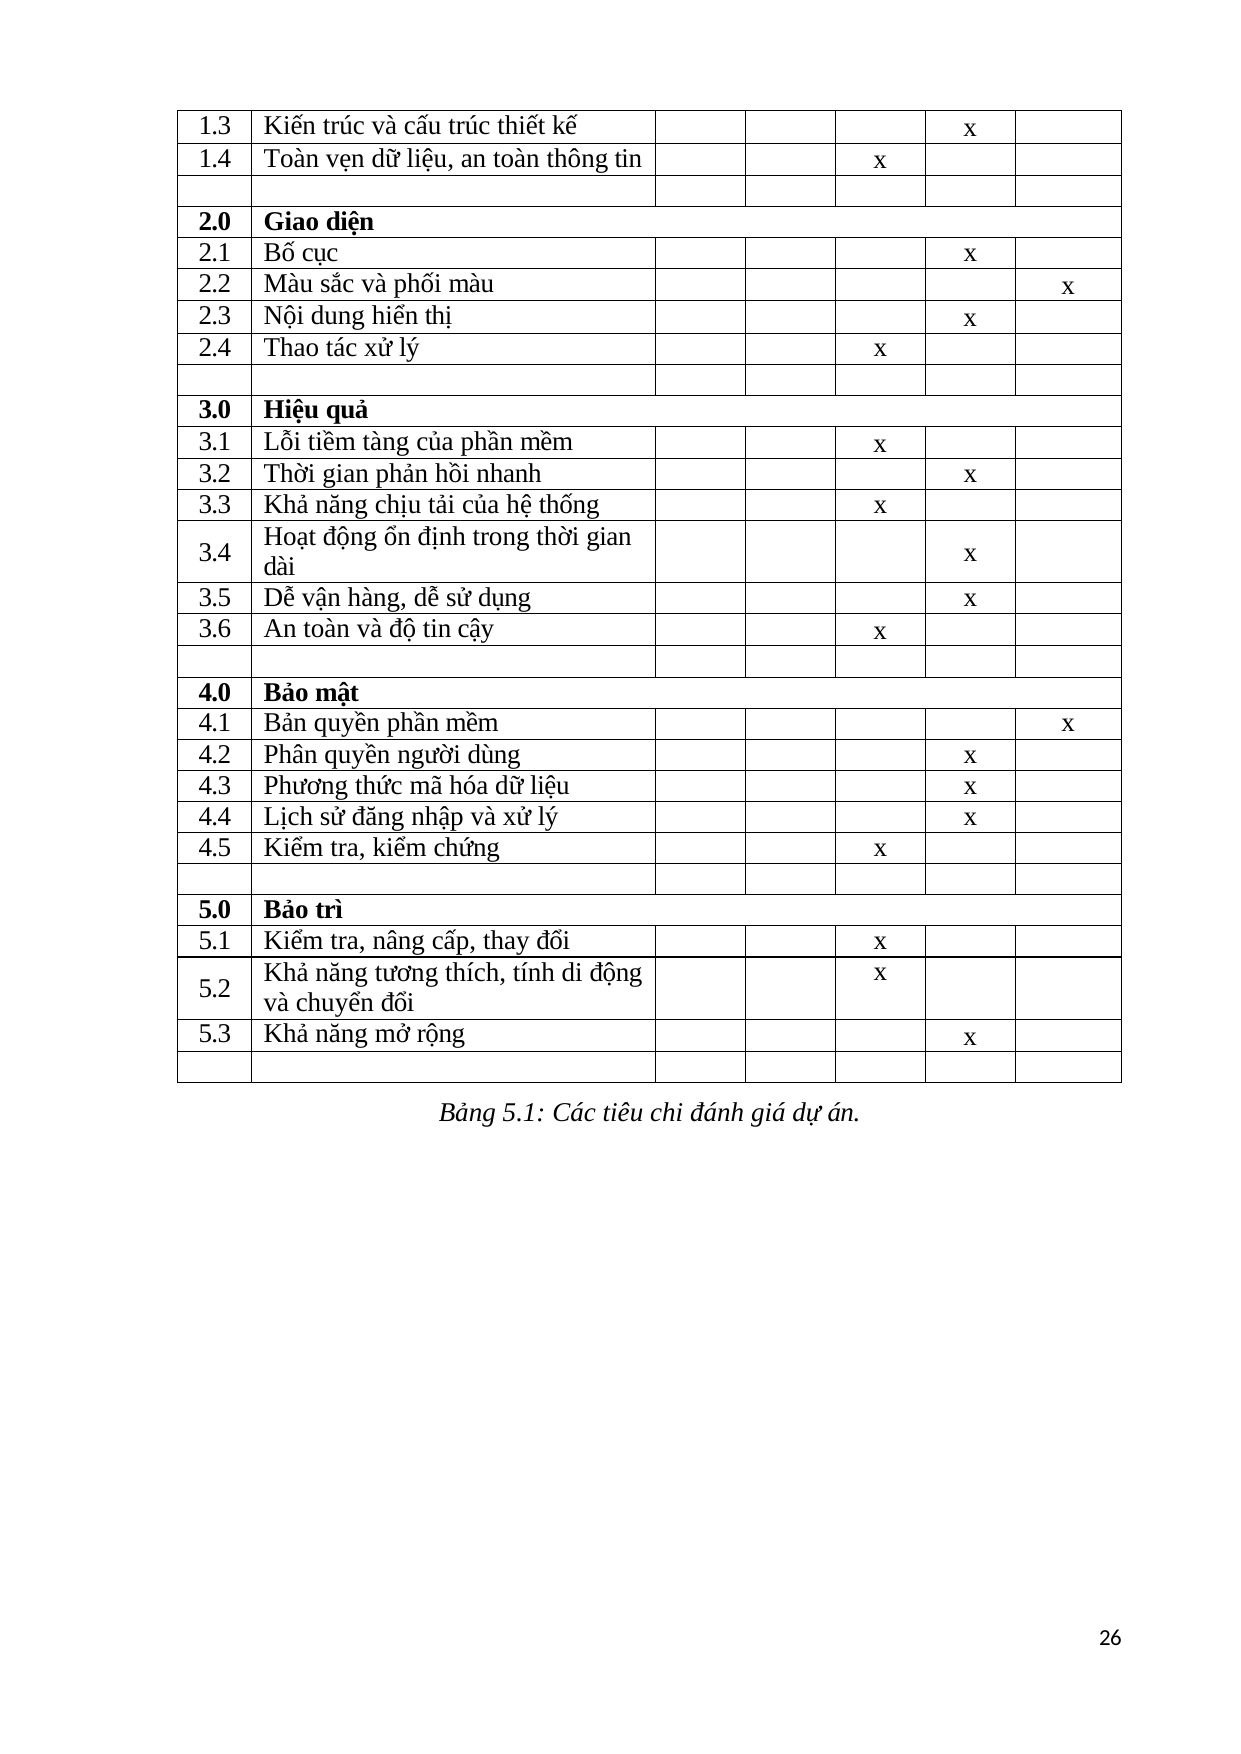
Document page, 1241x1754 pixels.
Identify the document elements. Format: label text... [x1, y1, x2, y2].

table_cell x [1016, 269, 1121, 300]
table_cell [656, 864, 745, 894]
table_cell 4.4 [178, 802, 251, 832]
table_cell x [926, 771, 1015, 801]
table_cell [746, 614, 835, 645]
table_cell [656, 238, 745, 268]
table_cell 4.5 [178, 833, 251, 863]
table_cell [746, 176, 835, 206]
table_cell Giao diện [252, 207, 1121, 237]
table_cell [178, 176, 251, 206]
table_cell [1016, 646, 1121, 677]
table_cell [656, 301, 745, 332]
table_cell [926, 365, 1015, 394]
table_cell 3.6 [178, 614, 251, 645]
table_cell [746, 958, 835, 1019]
table_cell [746, 459, 835, 489]
table_cell [1016, 926, 1121, 956]
table_cell [252, 864, 655, 894]
table_cell [1016, 614, 1121, 645]
table_cell [746, 771, 835, 801]
table_cell [656, 833, 745, 863]
table_cell x [926, 111, 1015, 143]
table_cell x [836, 926, 925, 956]
table_cell [252, 646, 655, 677]
table_cell An toàn và độ tin cậy [252, 614, 655, 645]
table_cell x [836, 614, 925, 645]
table_cell [926, 1052, 1015, 1082]
table_cell [836, 864, 925, 894]
table_cell [746, 646, 835, 677]
table_cell [252, 176, 655, 206]
table_cell [836, 1020, 925, 1051]
table_cell [656, 334, 745, 363]
table_cell [746, 427, 835, 458]
table_cell x [926, 521, 1015, 582]
table_cell Toàn vẹn dữ liệu, an toàn thông tin [252, 144, 655, 175]
table_cell [178, 1052, 251, 1082]
table_cell [746, 490, 835, 520]
table_cell [836, 111, 925, 143]
table_cell 4.0 [178, 678, 251, 708]
table_cell Khả năng tương thích, tính di động và chuyển đổi [252, 958, 655, 1019]
table_cell [1016, 864, 1121, 894]
table_cell [836, 459, 925, 489]
table_cell Kiểm tra, kiểm chứng [252, 833, 655, 863]
table_cell [1016, 459, 1121, 489]
text Bảng 5.1: Các tiêu chi đánh giá dự án. [171, 1097, 1128, 1128]
table_cell Phân quyền người dùng [252, 740, 655, 770]
table_cell [836, 740, 925, 770]
table_cell x [926, 740, 1015, 770]
table_cell [836, 802, 925, 832]
table_cell 1.4 [178, 144, 251, 175]
table_cell Kiểm tra, nâng cấp, thay đổi [252, 926, 655, 956]
table_cell [926, 427, 1015, 458]
table_cell [656, 521, 745, 582]
table_cell Thời gian phản hồi nhanh [252, 459, 655, 489]
table_cell [178, 365, 251, 394]
table_cell 2.2 [178, 269, 251, 300]
table_cell [1016, 521, 1121, 582]
table_cell [178, 646, 251, 677]
table_cell [656, 1020, 745, 1051]
table_cell Khả năng mở rộng [252, 1020, 655, 1051]
table_cell [926, 926, 1015, 956]
table_cell [656, 926, 745, 956]
table_cell [836, 709, 925, 739]
table_cell 3.4 [178, 521, 251, 582]
table_cell [656, 427, 745, 458]
table_cell [656, 144, 745, 175]
table_cell [926, 176, 1015, 206]
table_cell x [926, 583, 1015, 613]
table_cell [836, 583, 925, 613]
table_cell [1016, 427, 1121, 458]
table_cell [656, 958, 745, 1019]
table_cell [926, 144, 1015, 175]
table_cell [746, 709, 835, 739]
table_cell [252, 365, 655, 394]
table_cell [746, 144, 835, 175]
table_cell [656, 459, 745, 489]
table_cell 4.1 [178, 709, 251, 739]
table_cell [1016, 334, 1121, 363]
table_cell 5.1 [178, 926, 251, 956]
table_cell [1016, 490, 1121, 520]
table_cell Dễ vận hàng, dễ sử dụng [252, 583, 655, 613]
table_cell x [836, 427, 925, 458]
table_cell Bản quyền phần mềm [252, 709, 655, 739]
table_cell 5.2 [178, 958, 251, 1019]
table_cell 3.5 [178, 583, 251, 613]
table_cell [926, 709, 1015, 739]
table_cell x [836, 958, 925, 1019]
table_cell [656, 1052, 745, 1082]
table_cell [746, 740, 835, 770]
table_cell [1016, 144, 1121, 175]
table_cell [1016, 1020, 1121, 1051]
table_cell Bảo mật [252, 678, 1121, 708]
table_cell 2.3 [178, 301, 251, 332]
table_cell [656, 740, 745, 770]
table_cell [1016, 301, 1121, 332]
table_cell x [836, 490, 925, 520]
table_cell [656, 269, 745, 300]
table_cell [926, 334, 1015, 363]
table_cell [252, 1052, 655, 1082]
table_cell 3.2 [178, 459, 251, 489]
table_cell [746, 1052, 835, 1082]
table_cell Bố cục [252, 238, 655, 268]
table_cell 5.0 [178, 895, 251, 925]
table_cell [836, 301, 925, 332]
table_cell 2.1 [178, 238, 251, 268]
table_cell x [836, 833, 925, 863]
table_cell [746, 111, 835, 143]
table_cell [836, 269, 925, 300]
table_cell [656, 365, 745, 394]
table_cell [746, 833, 835, 863]
table_cell x [926, 802, 1015, 832]
table_cell [1016, 176, 1121, 206]
table_cell [746, 864, 835, 894]
table_cell x [926, 1020, 1015, 1051]
table_cell [926, 958, 1015, 1019]
table_cell [836, 646, 925, 677]
table_cell [926, 646, 1015, 677]
table_cell [1016, 238, 1121, 268]
table_cell [926, 490, 1015, 520]
table_cell 1.3 [178, 111, 251, 143]
table_cell [836, 521, 925, 582]
table_cell [656, 709, 745, 739]
table_cell Hiệu quả [252, 396, 1121, 426]
table_cell [1016, 833, 1121, 863]
table_cell 2.0 [178, 207, 251, 237]
table_cell [1016, 111, 1121, 143]
table_cell Hoạt động ổn định trong thời gian dài [252, 521, 655, 582]
table_cell Thao tác xử lý [252, 334, 655, 363]
table_cell [926, 614, 1015, 645]
table_cell [178, 864, 251, 894]
table_cell Bảo trì [252, 895, 1121, 925]
table_cell [836, 771, 925, 801]
table_cell x [926, 301, 1015, 332]
table_cell [656, 176, 745, 206]
table_cell Khả năng chịu tải của hệ thống [252, 490, 655, 520]
table_cell 4.3 [178, 771, 251, 801]
table_cell x [926, 459, 1015, 489]
table_cell [656, 646, 745, 677]
table_cell 5.3 [178, 1020, 251, 1051]
table_cell Phương thức mã hóa dữ liệu [252, 771, 655, 801]
table_cell [926, 864, 1015, 894]
table_cell [836, 1052, 925, 1082]
table_cell [1016, 583, 1121, 613]
table_cell 3.1 [178, 427, 251, 458]
table_cell Nội dung hiển thị [252, 301, 655, 332]
table_cell [836, 238, 925, 268]
table_cell 3.0 [178, 396, 251, 426]
table_cell [746, 926, 835, 956]
table_cell [1016, 802, 1121, 832]
table_cell [926, 833, 1015, 863]
table_cell [656, 490, 745, 520]
table_cell [746, 521, 835, 582]
table_cell Kiến trúc và cấu trúc thiết kế [252, 111, 655, 143]
table_cell x [1016, 709, 1121, 739]
table_cell [1016, 740, 1121, 770]
table_cell Màu sắc và phối màu [252, 269, 655, 300]
table_cell [746, 365, 835, 394]
table_cell [1016, 771, 1121, 801]
table_cell Lỗi tiềm tàng của phần mềm [252, 427, 655, 458]
table_cell [656, 771, 745, 801]
table_cell x [926, 238, 1015, 268]
table_cell [746, 1020, 835, 1051]
table_cell [656, 111, 745, 143]
table_cell [746, 583, 835, 613]
table_cell [1016, 365, 1121, 394]
table_cell [746, 334, 835, 363]
table_cell [746, 301, 835, 332]
table_cell [746, 269, 835, 300]
table_cell [836, 365, 925, 394]
table_cell [926, 269, 1015, 300]
table_cell 4.2 [178, 740, 251, 770]
table_cell [1016, 1052, 1121, 1082]
table_cell x [836, 144, 925, 175]
table_cell 3.3 [178, 490, 251, 520]
table_cell [656, 583, 745, 613]
table_cell Lịch sử đăng nhập và xử lý [252, 802, 655, 832]
table_cell [746, 802, 835, 832]
table_cell [656, 614, 745, 645]
table_cell [656, 802, 745, 832]
table_cell [836, 176, 925, 206]
table_cell 2.4 [178, 334, 251, 363]
table_cell [1016, 958, 1121, 1019]
table_cell x [836, 334, 925, 363]
table_cell [746, 238, 835, 268]
